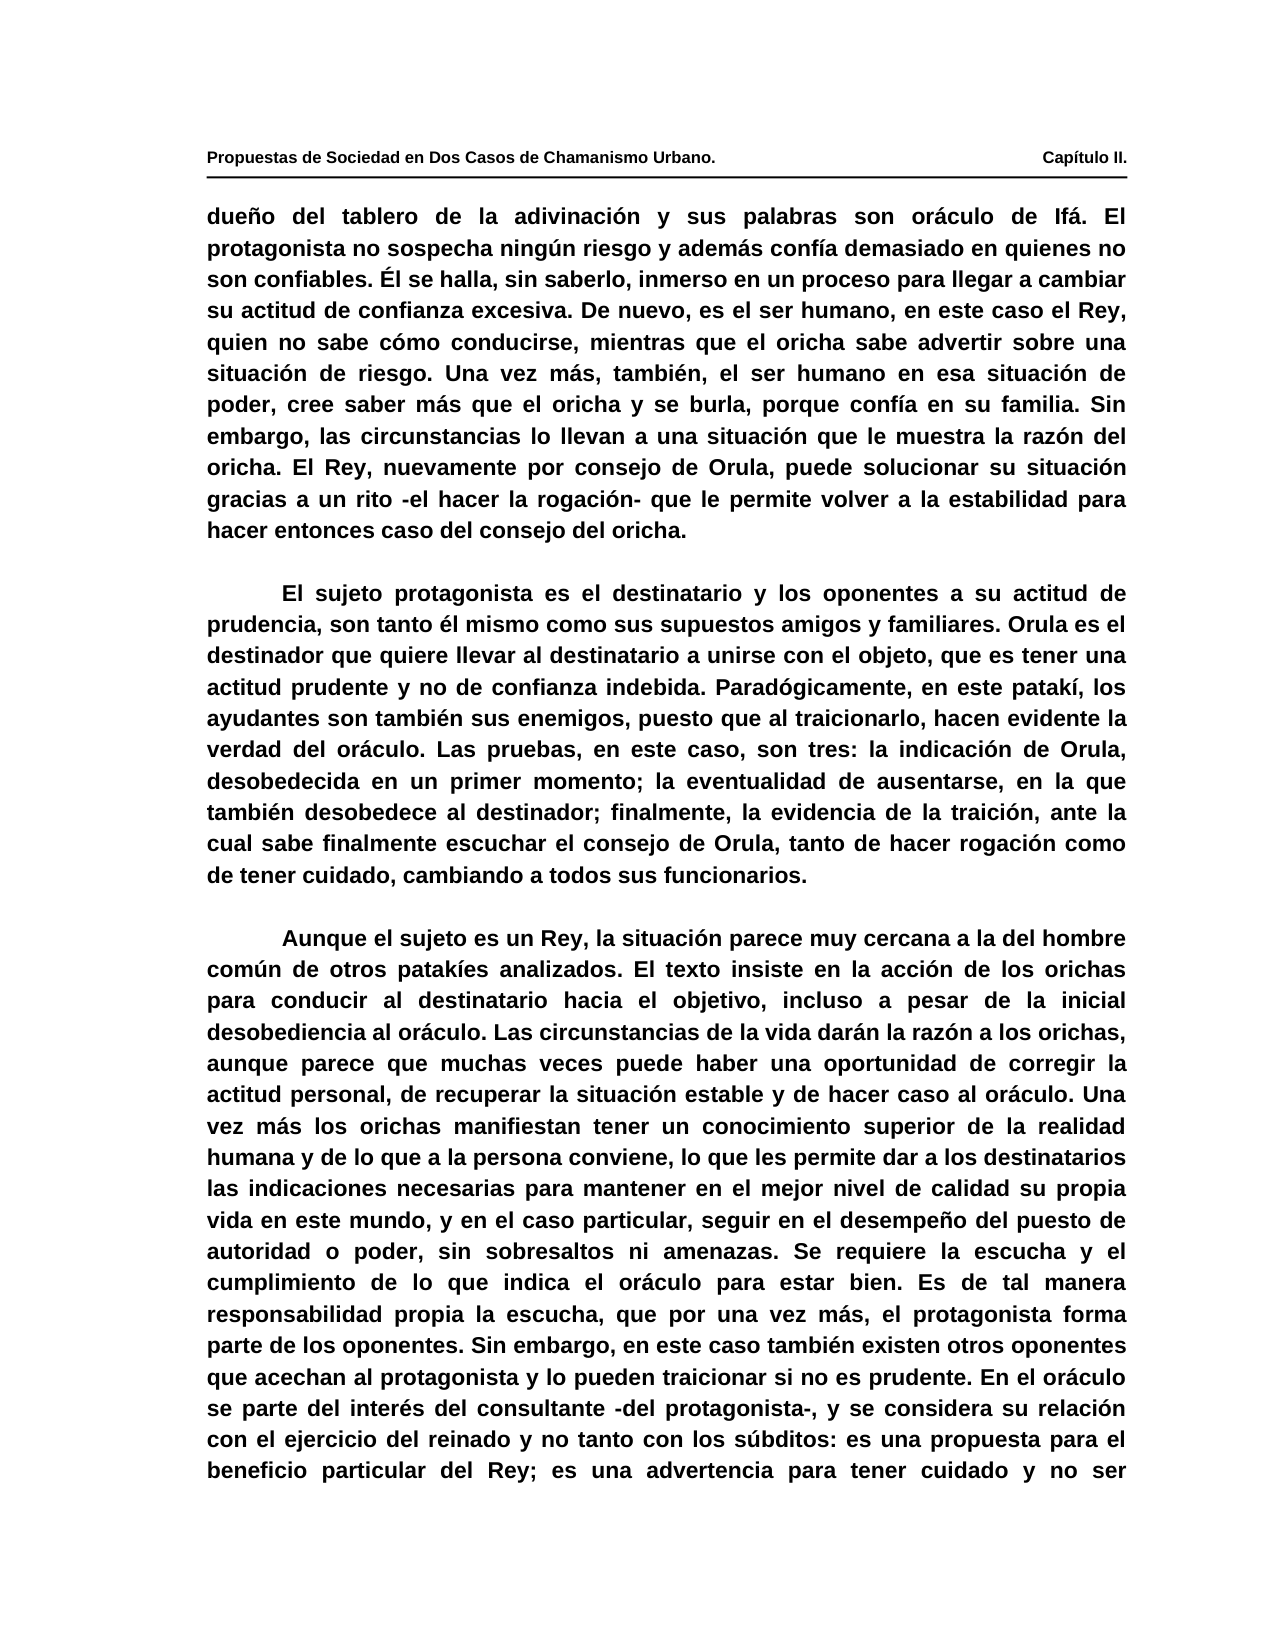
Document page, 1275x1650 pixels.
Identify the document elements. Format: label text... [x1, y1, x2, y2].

text El sujeto protagonista es el destinatario y los oponentes a su actitud de prudencia, son tanto él mismo como sus supuestos amigos y familiares. Orula es el destinador que quiere llevar al destinatario a unirse con el objeto, que es tener una actitud prudente y no de confianza indebida. Paradógicamente, en este patakí, los ayudantes son también sus enemigos, puesto que al traicionarlo, hacen evidente la verdad del oráculo. Las pruebas, en este caso, son tres: la indicación de Orula, desobedecida en un primer momento; la eventualidad de ausentarse, en la que también desobedece al destinador; finalmente, la evidencia de la traición, ante la cual sabe finalmente escuchar el consejo de Orula, tanto de hacer rogación como de tener cuidado, cambiando a todos sus funcionarios. [207, 579, 1127, 888]
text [207, 924, 1127, 1484]
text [207, 203, 1127, 543]
